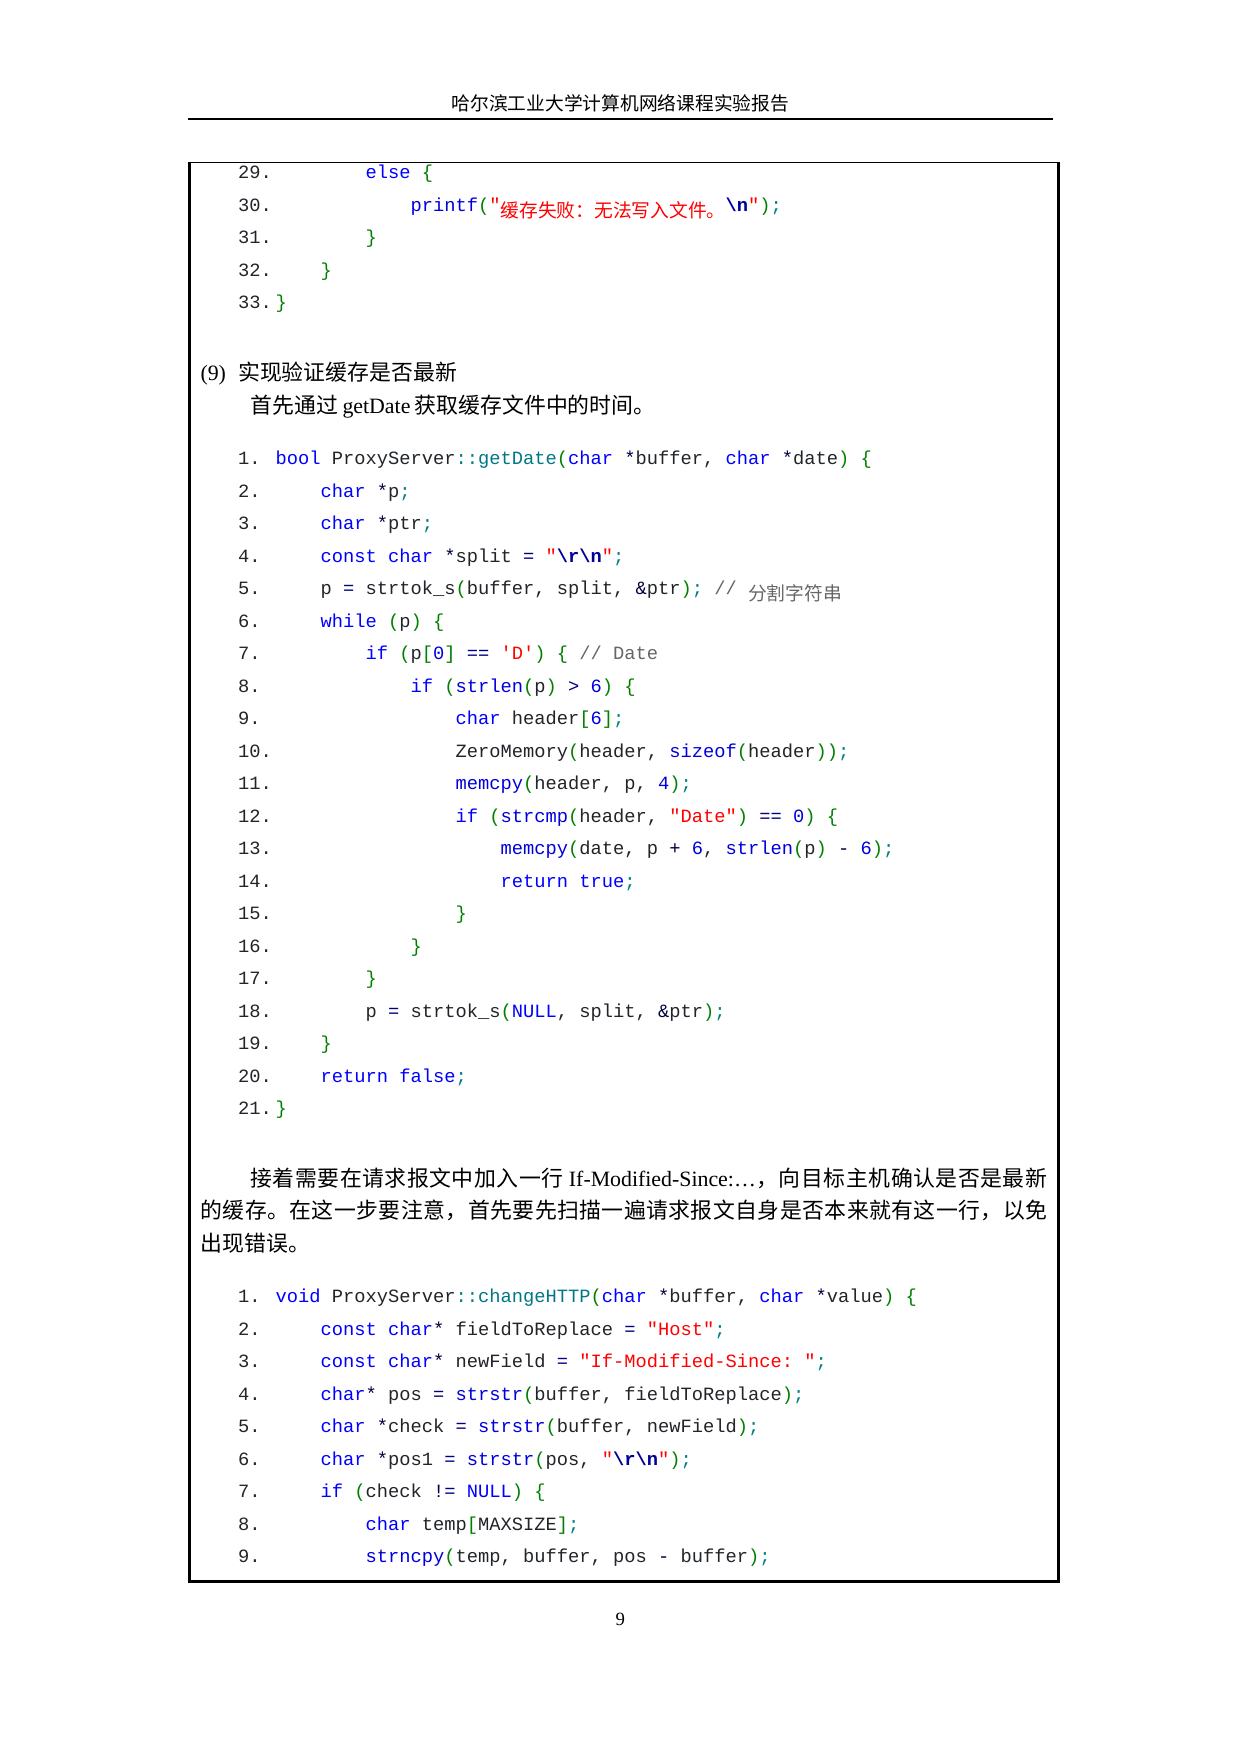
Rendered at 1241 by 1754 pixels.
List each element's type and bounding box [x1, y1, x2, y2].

table_cell [191, 163, 1057, 1580]
